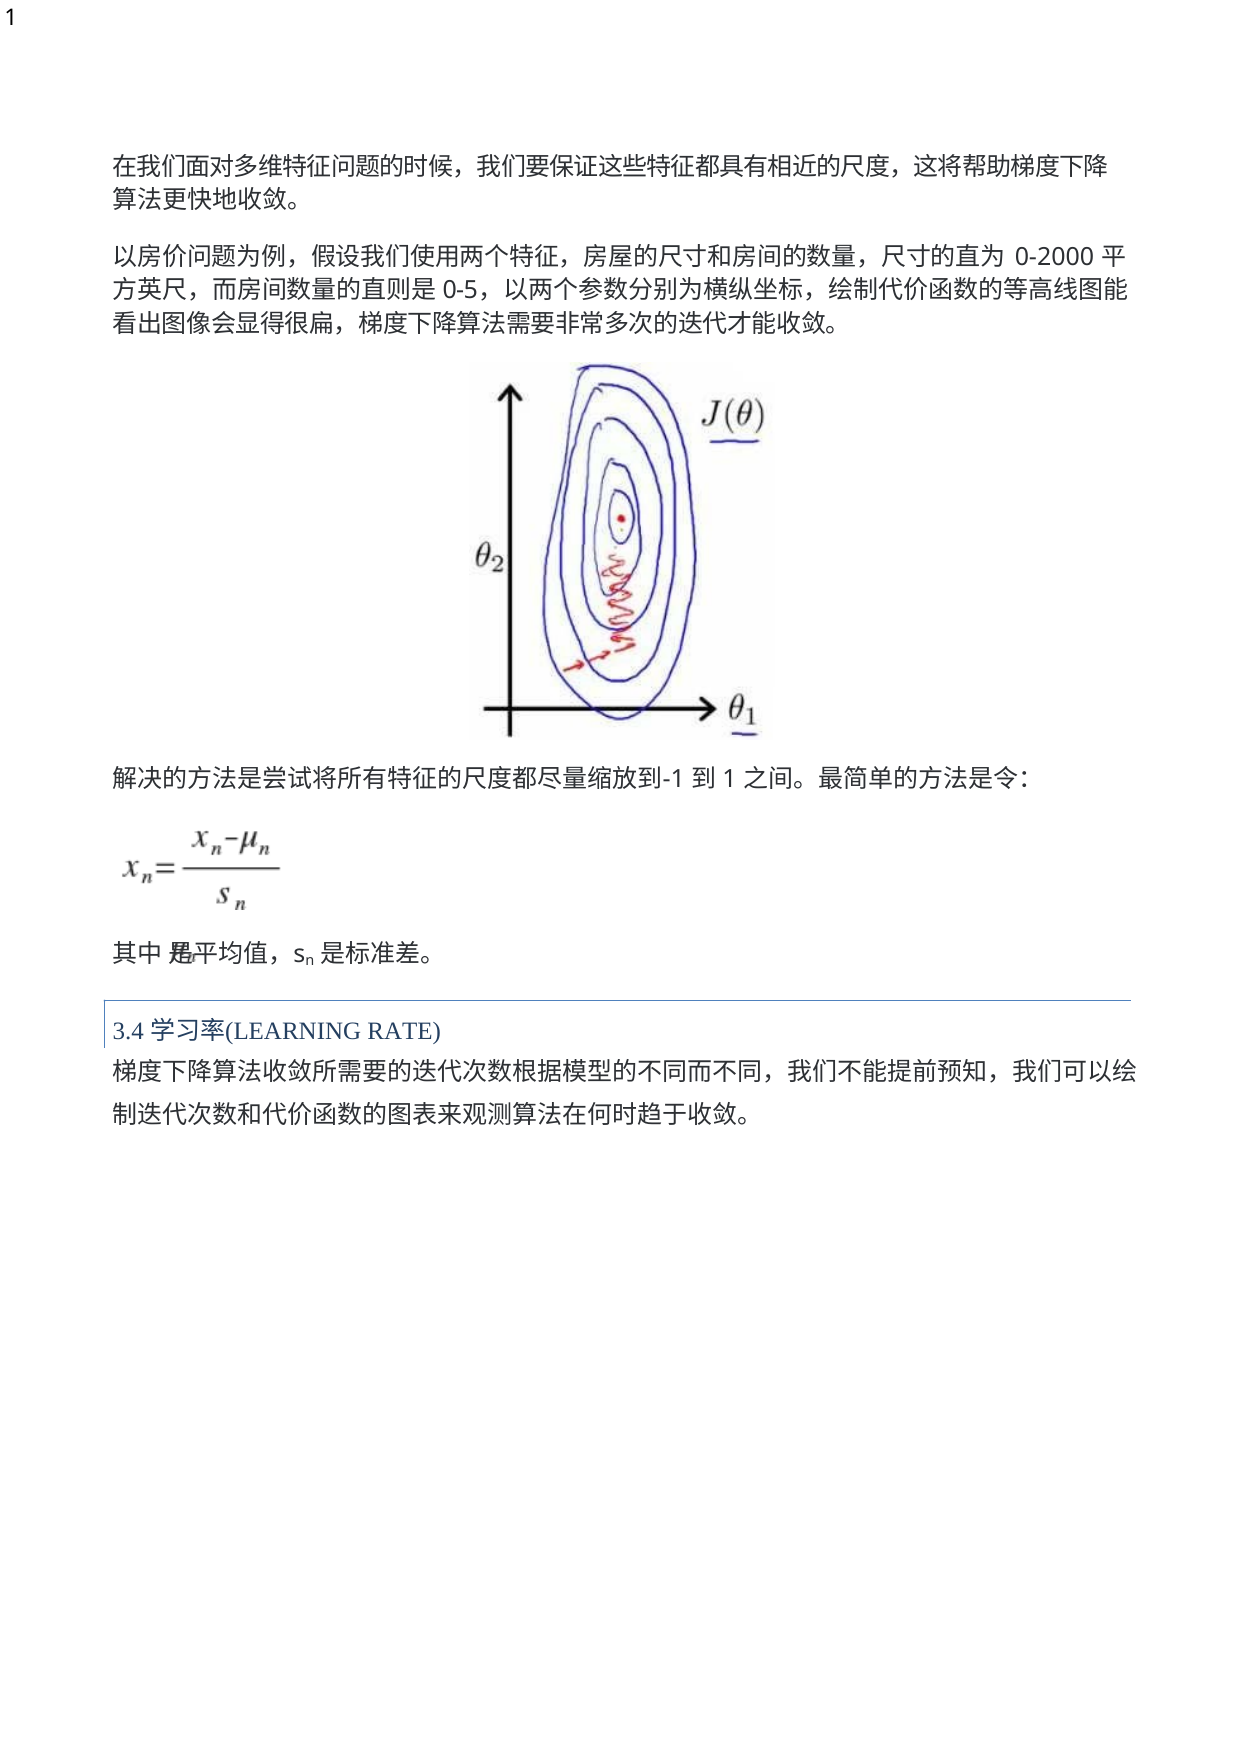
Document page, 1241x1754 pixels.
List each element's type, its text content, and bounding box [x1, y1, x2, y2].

text 在我们面对多维特征问题的时候，我们要保证这些特征都具有相近的尺度，这将帮助梯度下降算法更快地收敛。 [112, 149, 1128, 216]
text 以房价问题为例，假设我们使用两个特征，房屋的尺寸和房间的数量，尺寸的直为 0-2000 平方英尺，而房间数量的直则是 0-5，以两个参数分别为横纵坐标，绘制代价函数的等高线图能看出图像会显得很扁，梯度下降算法需要非常多次的迭代才能收敛。 [112, 239, 1128, 339]
text 制迭代次数和代价函数的图表来观测算法在何时趋于收敛。 [112, 1088, 1230, 1133]
text 梯度下降算法收敛所需要的迭代次数根据模型的不同而不同，我们不能提前预知，我们可以绘 [112, 989, 1230, 1088]
picture [469, 362, 775, 740]
picture [121, 830, 281, 910]
text 其中 是平均值，sn 是标准差。 [112, 934, 1230, 970]
text 解决的方法是尝试将所有特征的尺度都尽量缩放到-1 到 1 之间。最简单的方法是令： [112, 372, 1230, 795]
